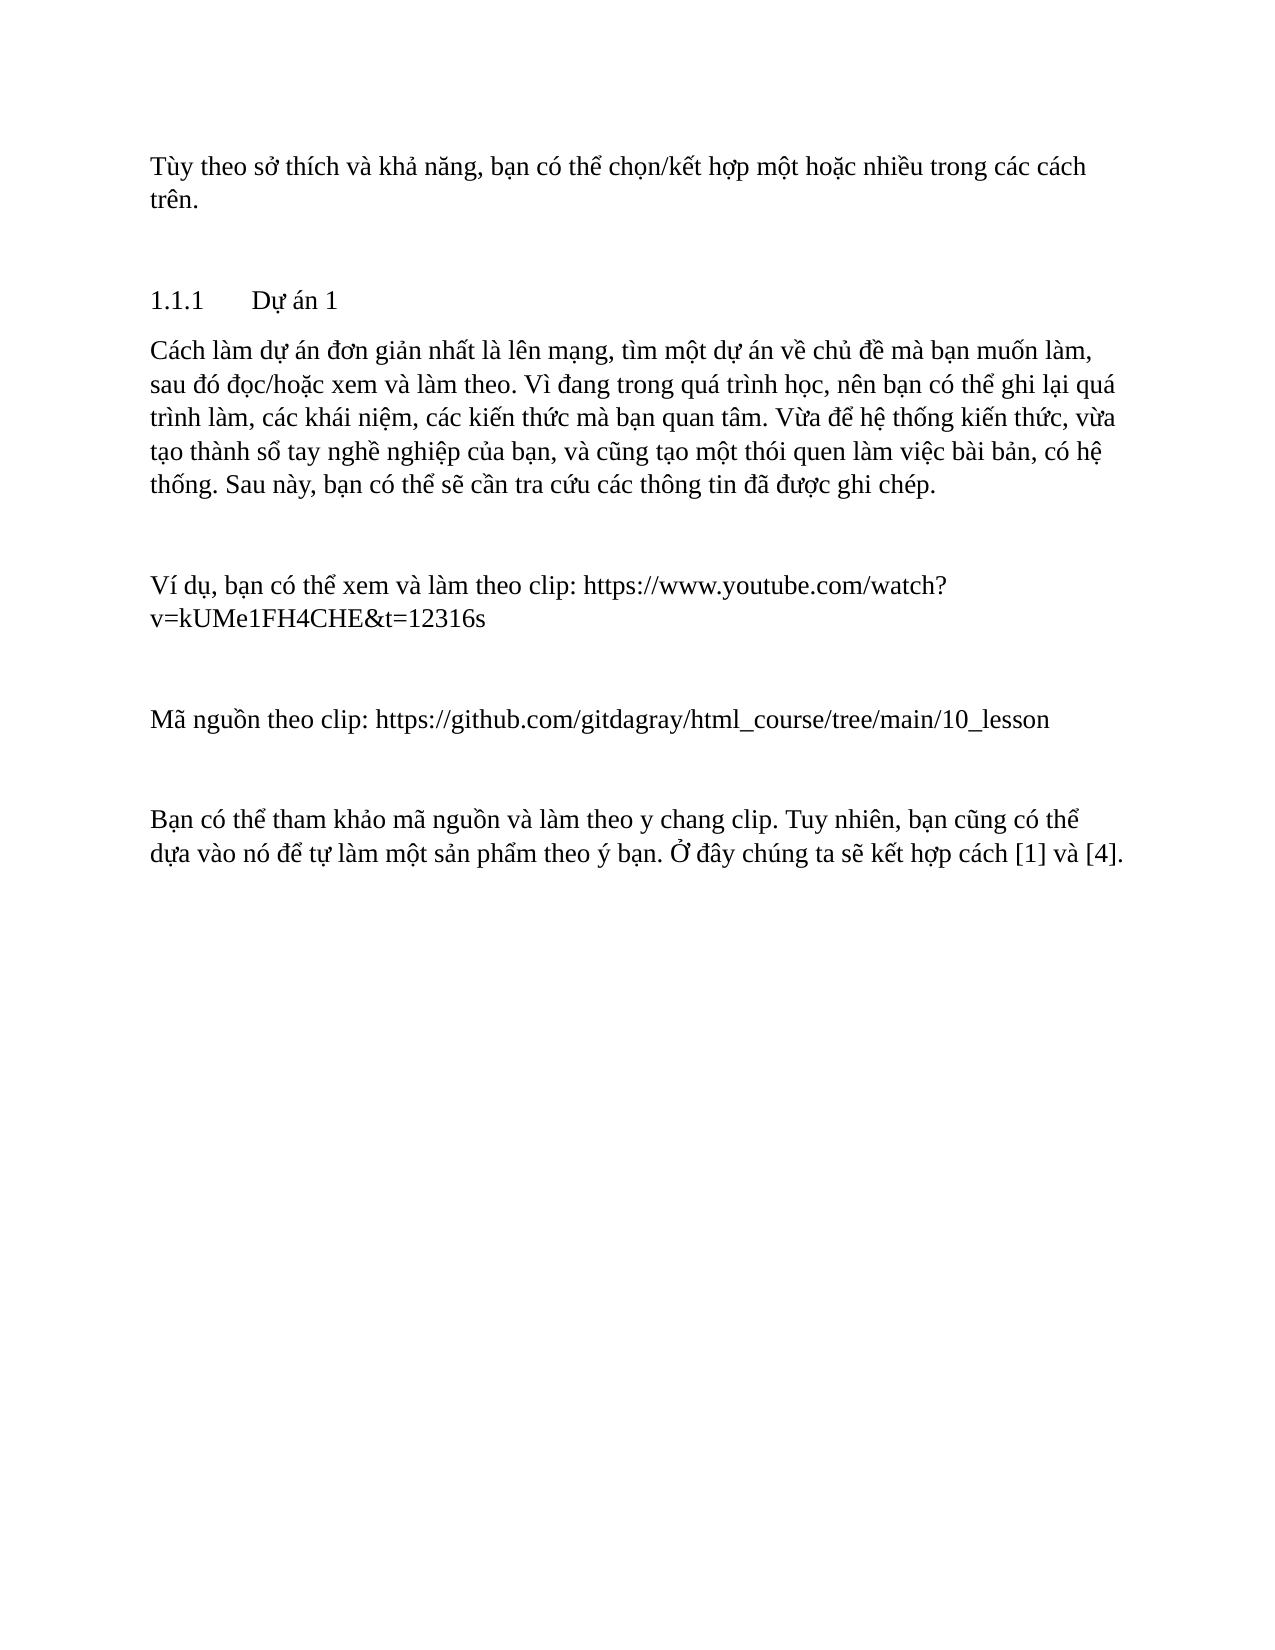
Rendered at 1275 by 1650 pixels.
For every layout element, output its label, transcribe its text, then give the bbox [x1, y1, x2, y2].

text Cách làm dự án đơn giản nhất là lên mạng, tìm một dự án về chủ đề mà bạn muốn làm, sau đó đọc/hoặc xem và làm theo. Vì đang trong quá trình học, nên bạn có thể ghi lại quá trình làm, các khái niệm, các kiến thức mà bạn quan tâm. Vừa để hệ thống kiến thức, vừa tạo thành sổ tay nghề nghiệp của bạn, và cũng tạo một thói quen làm việc bài bản, có hệ thống. Sau này, bạn có thể sẽ cần tra cứu các thông tin đã được ghi chép. [150, 334, 1125, 499]
text Tùy theo sở thích và khả năng, bạn có thể chọn/kết hợp một hoặc nhiều trong các cách trên. [150, 150, 1125, 215]
text 1.1.1 Dự án 1 [150, 284, 1125, 315]
text Ví dụ, bạn có thể xem và làm theo clip: https://www.youtube.com/watch?v=kUMe1FH4CHE&t=12316s [150, 569, 1125, 633]
text Mã nguồn theo clip: https://github.com/gitdagray/html_course/tree/main/10_lesson [150, 703, 1125, 734]
text Bạn có thể tham khảo mã nguồn và làm theo y chang clip. Tuy nhiên, bạn cũng có thể dựa vào nó để tự làm một sản phẩm theo ý bạn. Ở đây chúng ta sẽ kết hợp cách [1] và [4]. [150, 803, 1125, 868]
